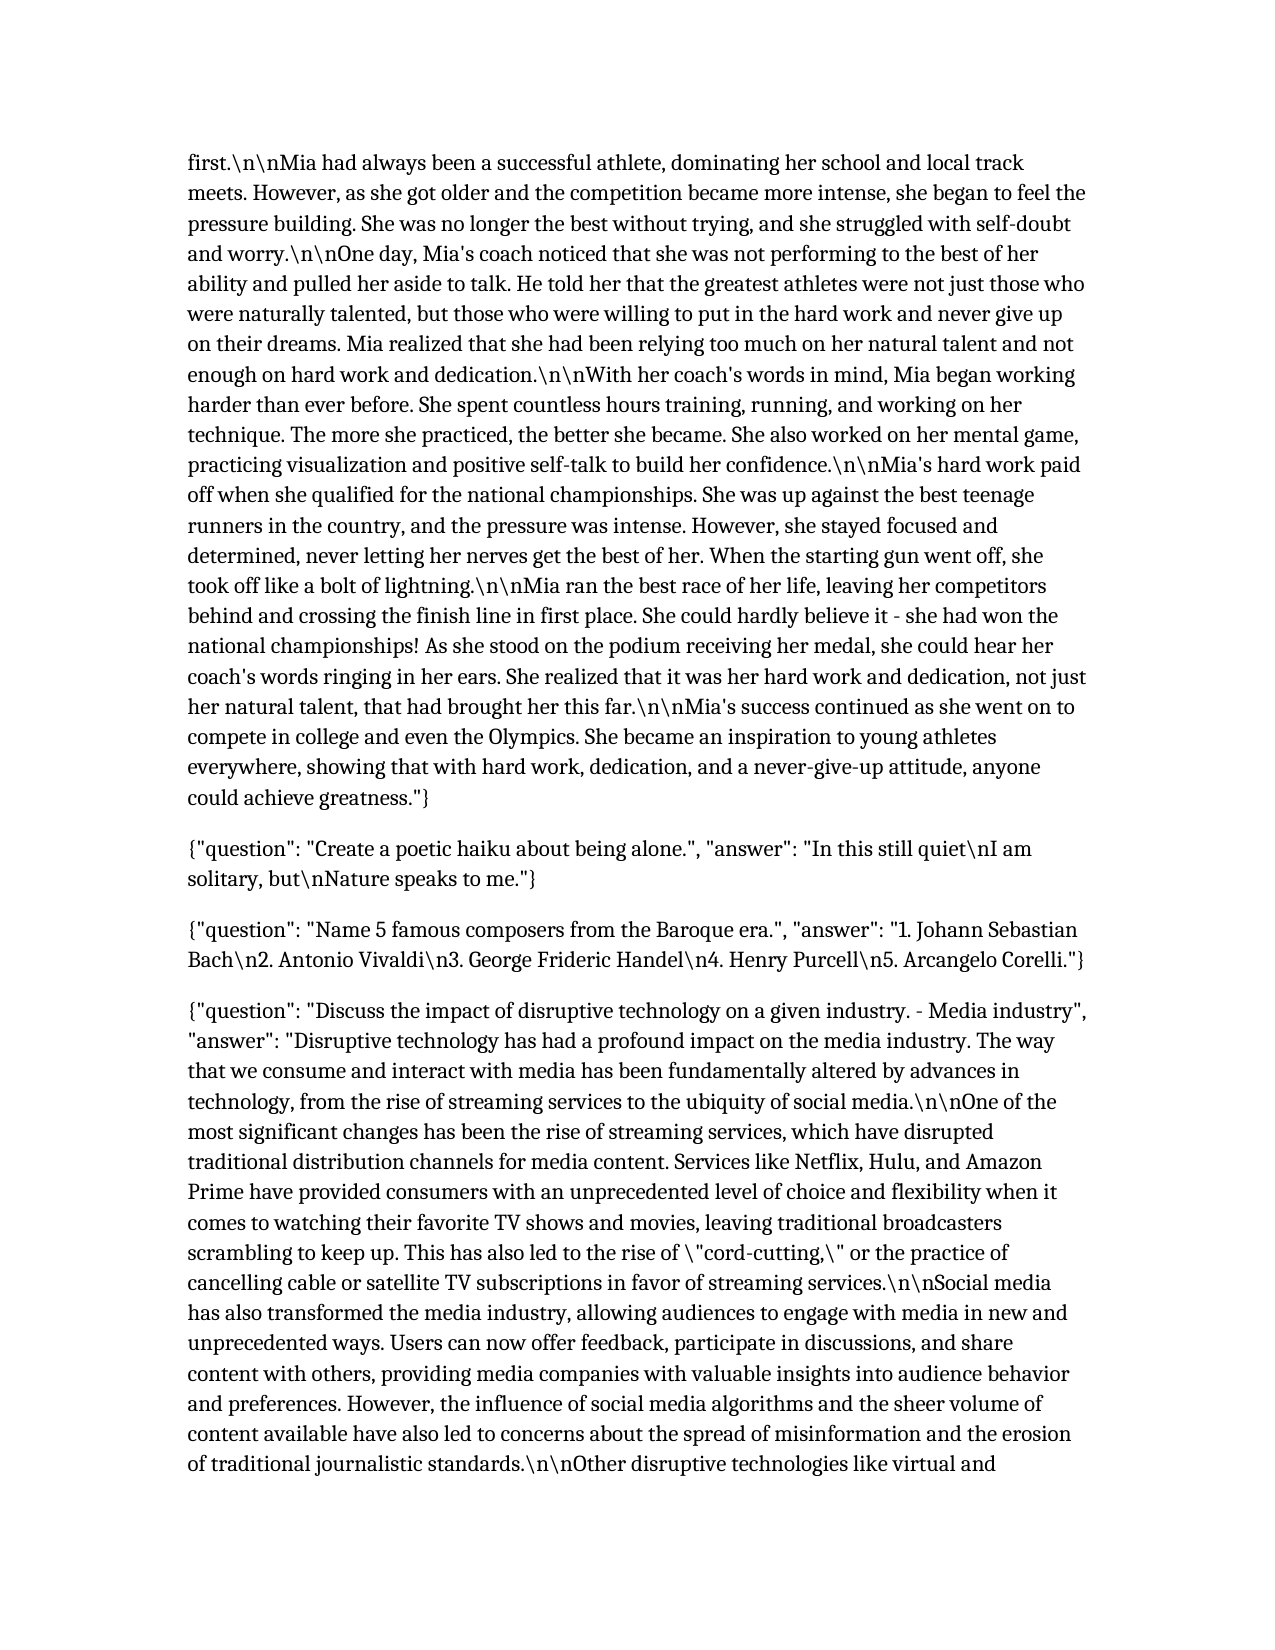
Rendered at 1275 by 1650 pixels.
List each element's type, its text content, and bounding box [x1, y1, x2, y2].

text {"question": "Create a poetic haiku about being alone.", "answer": "In this still quiet\nI am solitary, but\nNature speaks to me."} [187, 835, 1087, 892]
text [187, 998, 1087, 1477]
text {"question": "Name 5 famous composers from the Baroque era.", "answer": "1. Johann Sebastian Bach\n2. Antonio Vivaldi\n3. George Frideric Handel\n4. Henry Purcell\n5. Arcangelo Corelli."} [187, 917, 1087, 973]
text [187, 150, 1087, 811]
